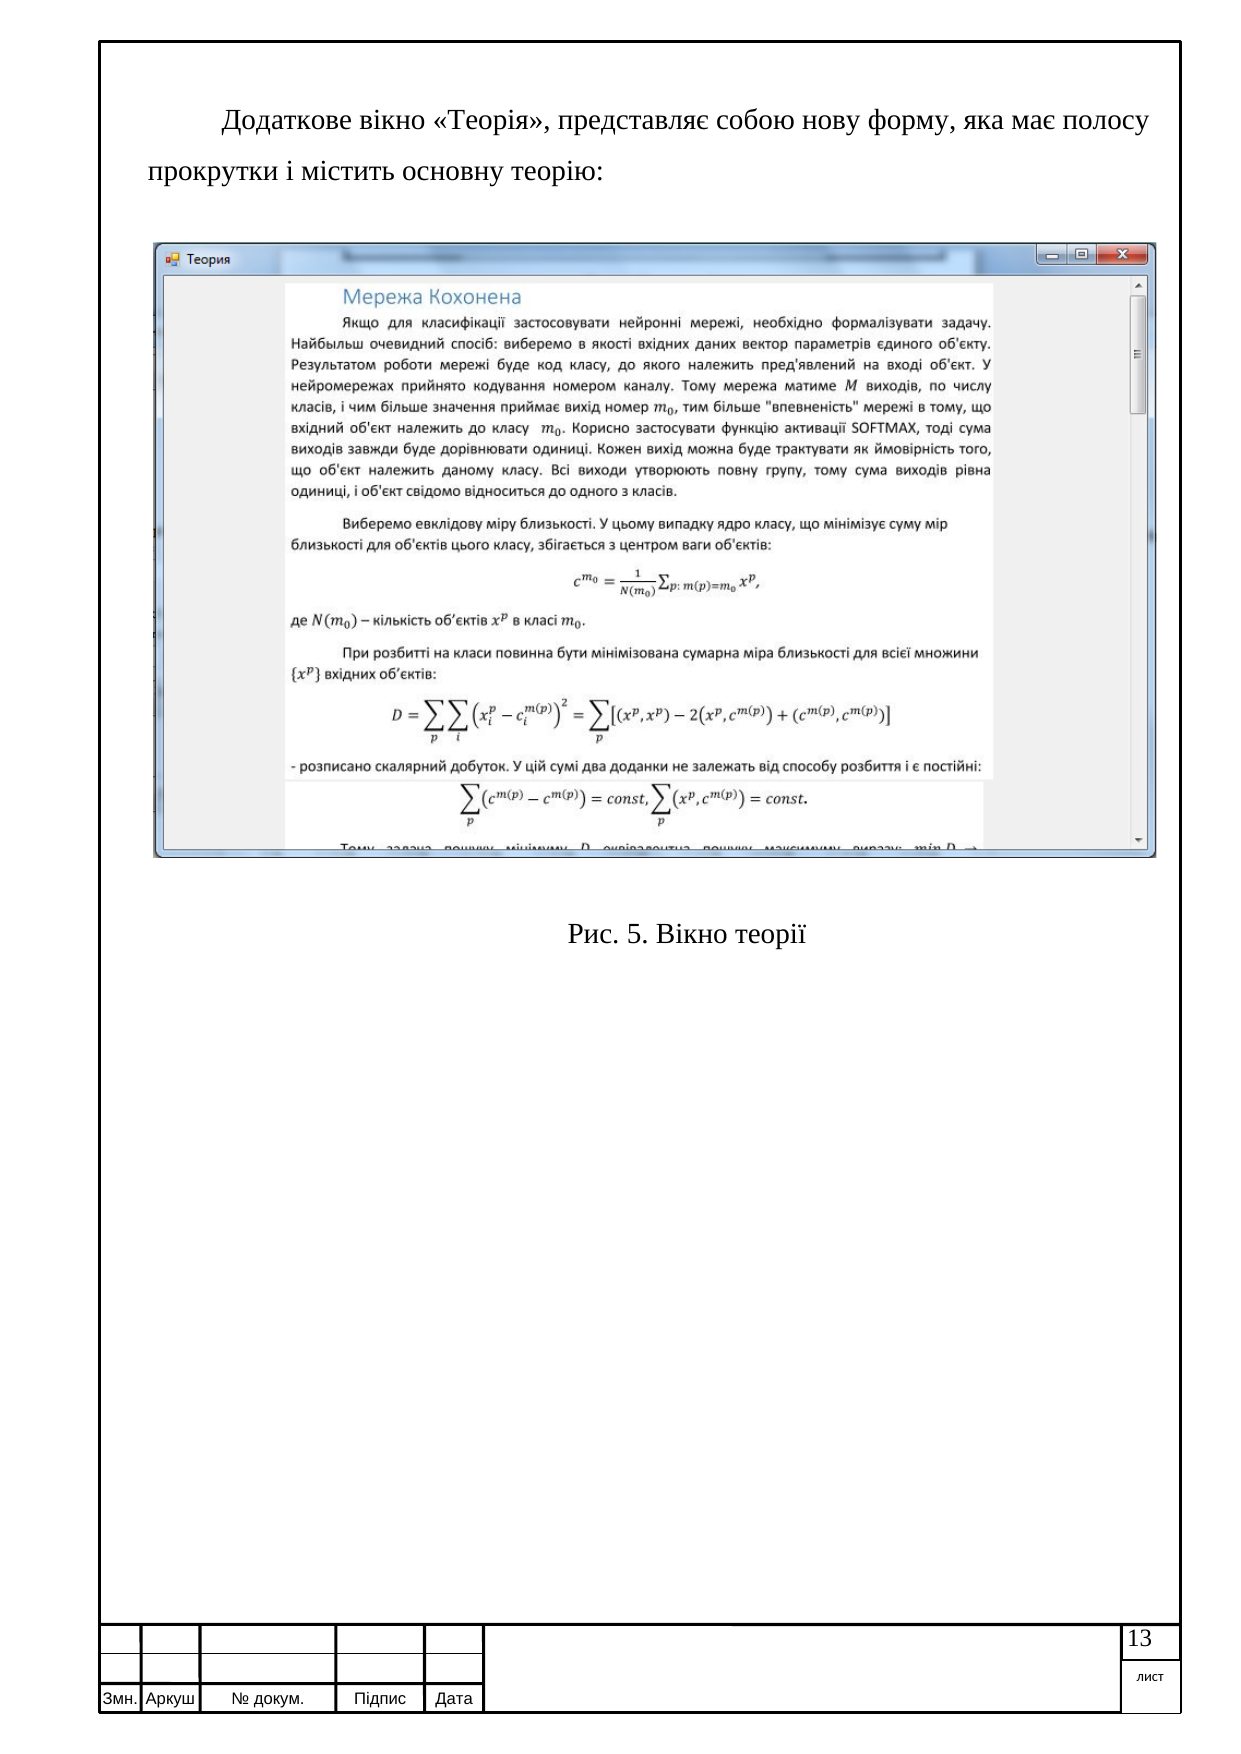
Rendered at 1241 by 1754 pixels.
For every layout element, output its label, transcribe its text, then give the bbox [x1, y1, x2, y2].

picture [153, 242, 1157, 858]
text Додаткове вікно «Теорія», представляє собою нову форму, яка має полосу прокрутки і містить основну теорію: [148, 102, 1152, 186]
